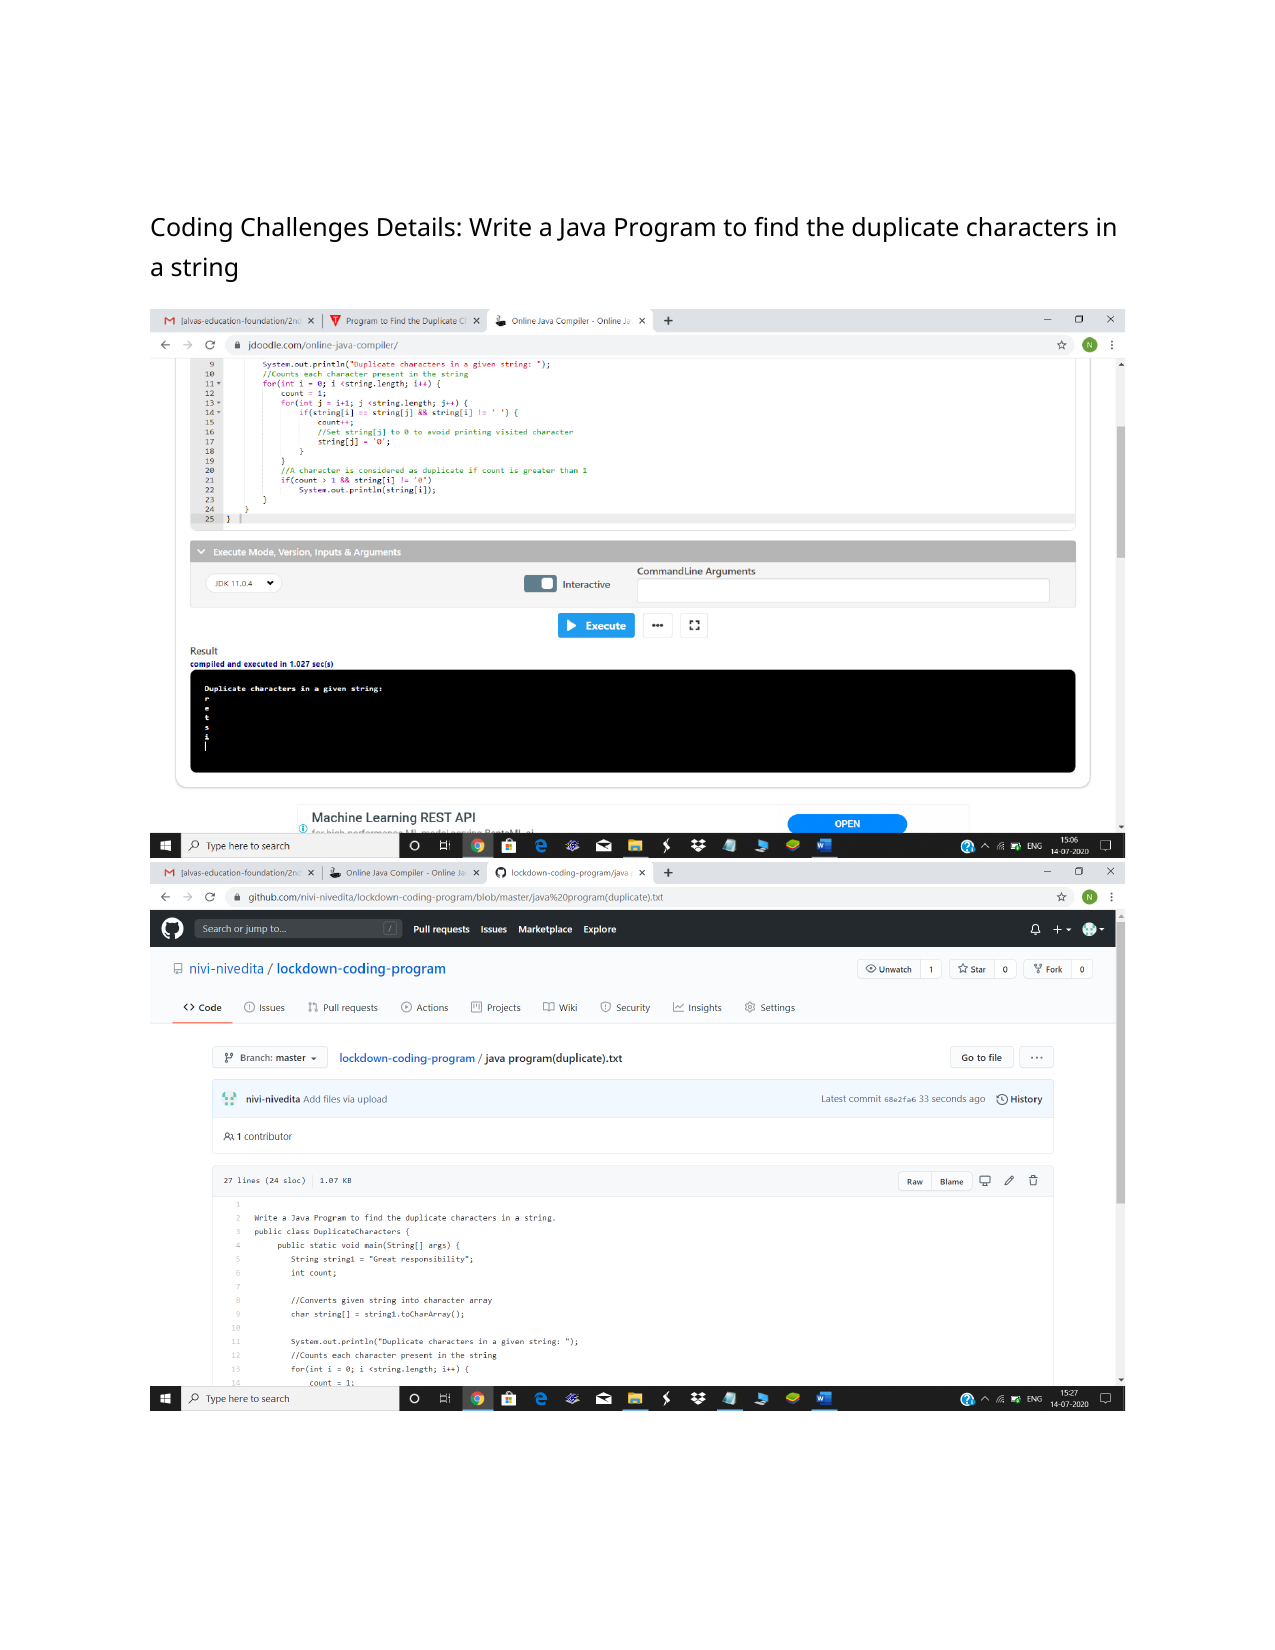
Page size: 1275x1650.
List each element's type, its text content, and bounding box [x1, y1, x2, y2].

picture [150, 862, 1125, 1411]
picture [150, 309, 1125, 858]
text Coding Challenges Details: Write a Java Program to find the duplicate characters in a string [150, 210, 1125, 283]
